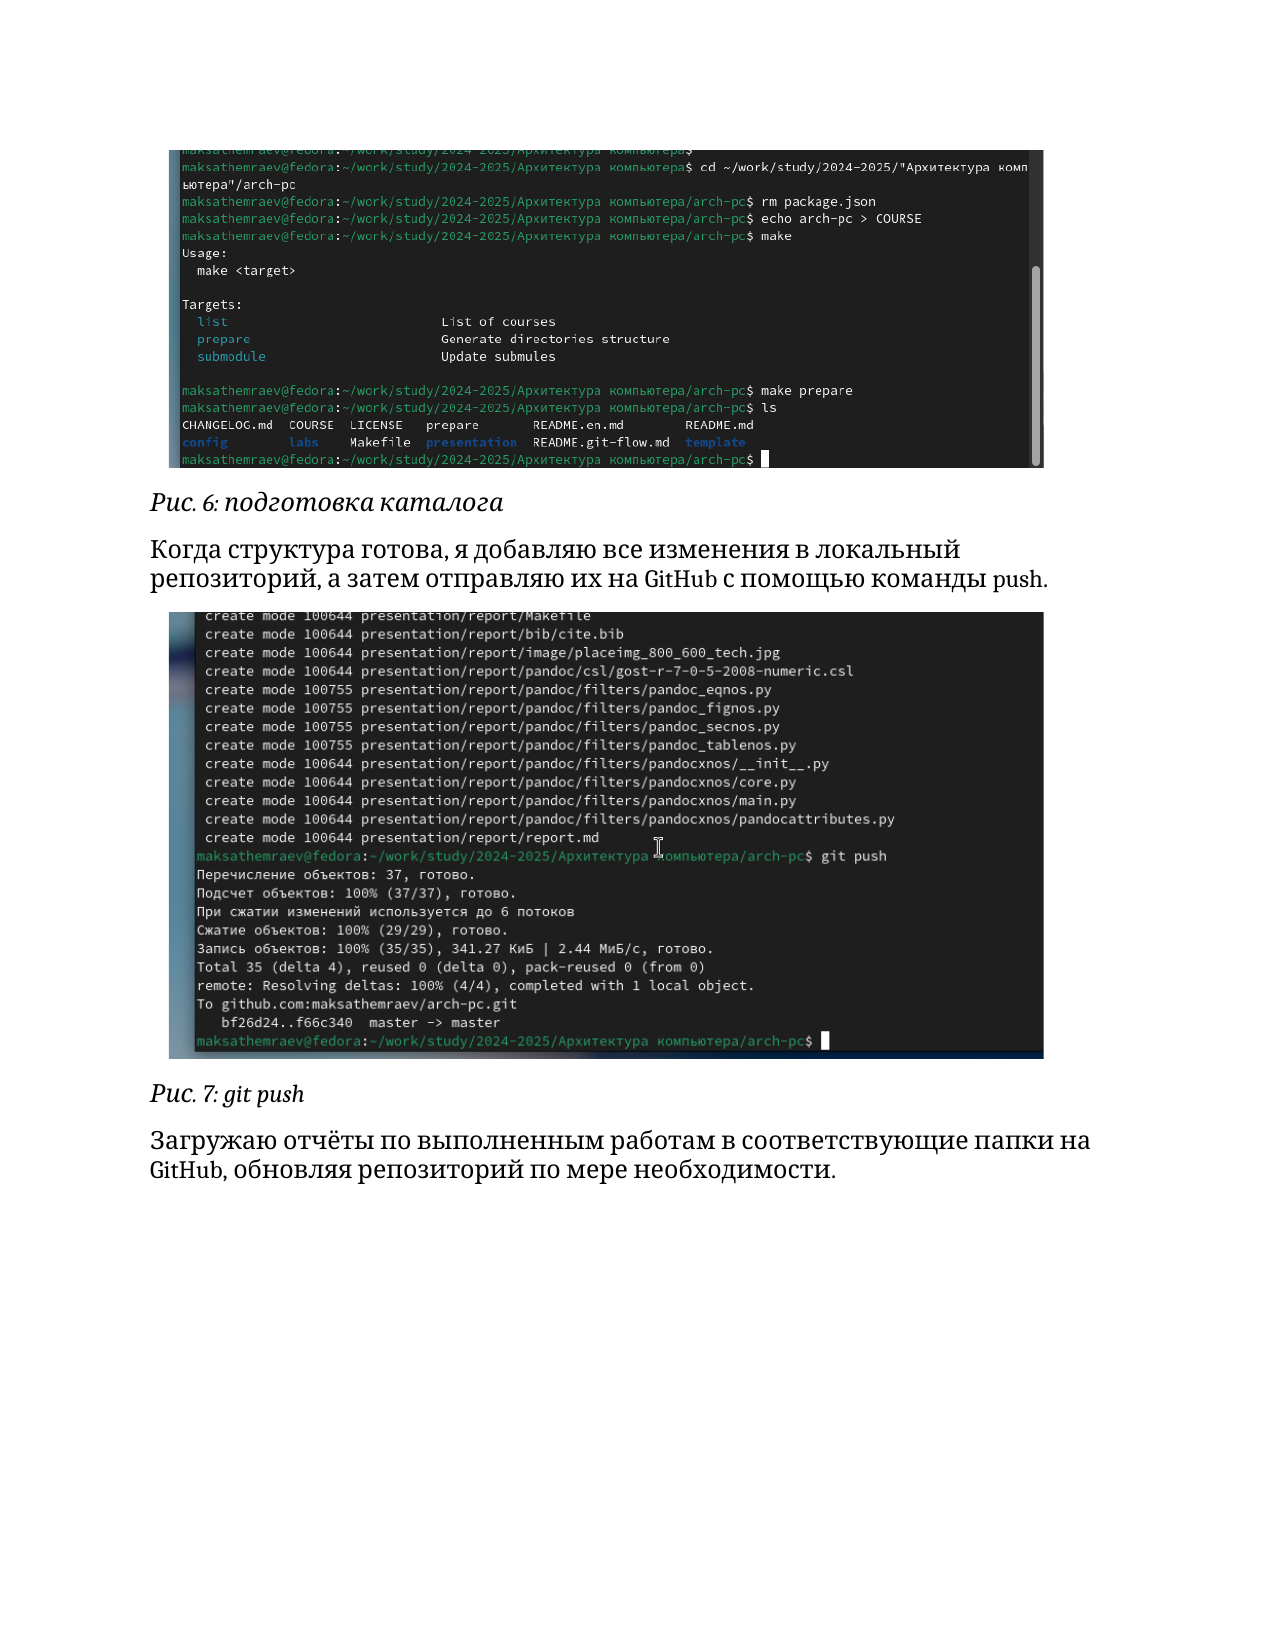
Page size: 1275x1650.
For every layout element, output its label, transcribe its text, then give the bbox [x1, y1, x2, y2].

text Рис. 7: git push [150, 1080, 1125, 1108]
picture [168, 612, 1044, 1059]
text Когда структура готова, я добавляю все изменения в локальный репозиторий, а затем отправляю их на GitHub с помощью команды push. [150, 536, 1125, 594]
picture [168, 150, 1044, 468]
text Загружаю отчёты по выполненным работам в соответствующие папки на GitHub, обновляя репозиторий по мере необходимости. [150, 1127, 1125, 1185]
text Рис. 6: подготовка каталога [150, 489, 1125, 518]
